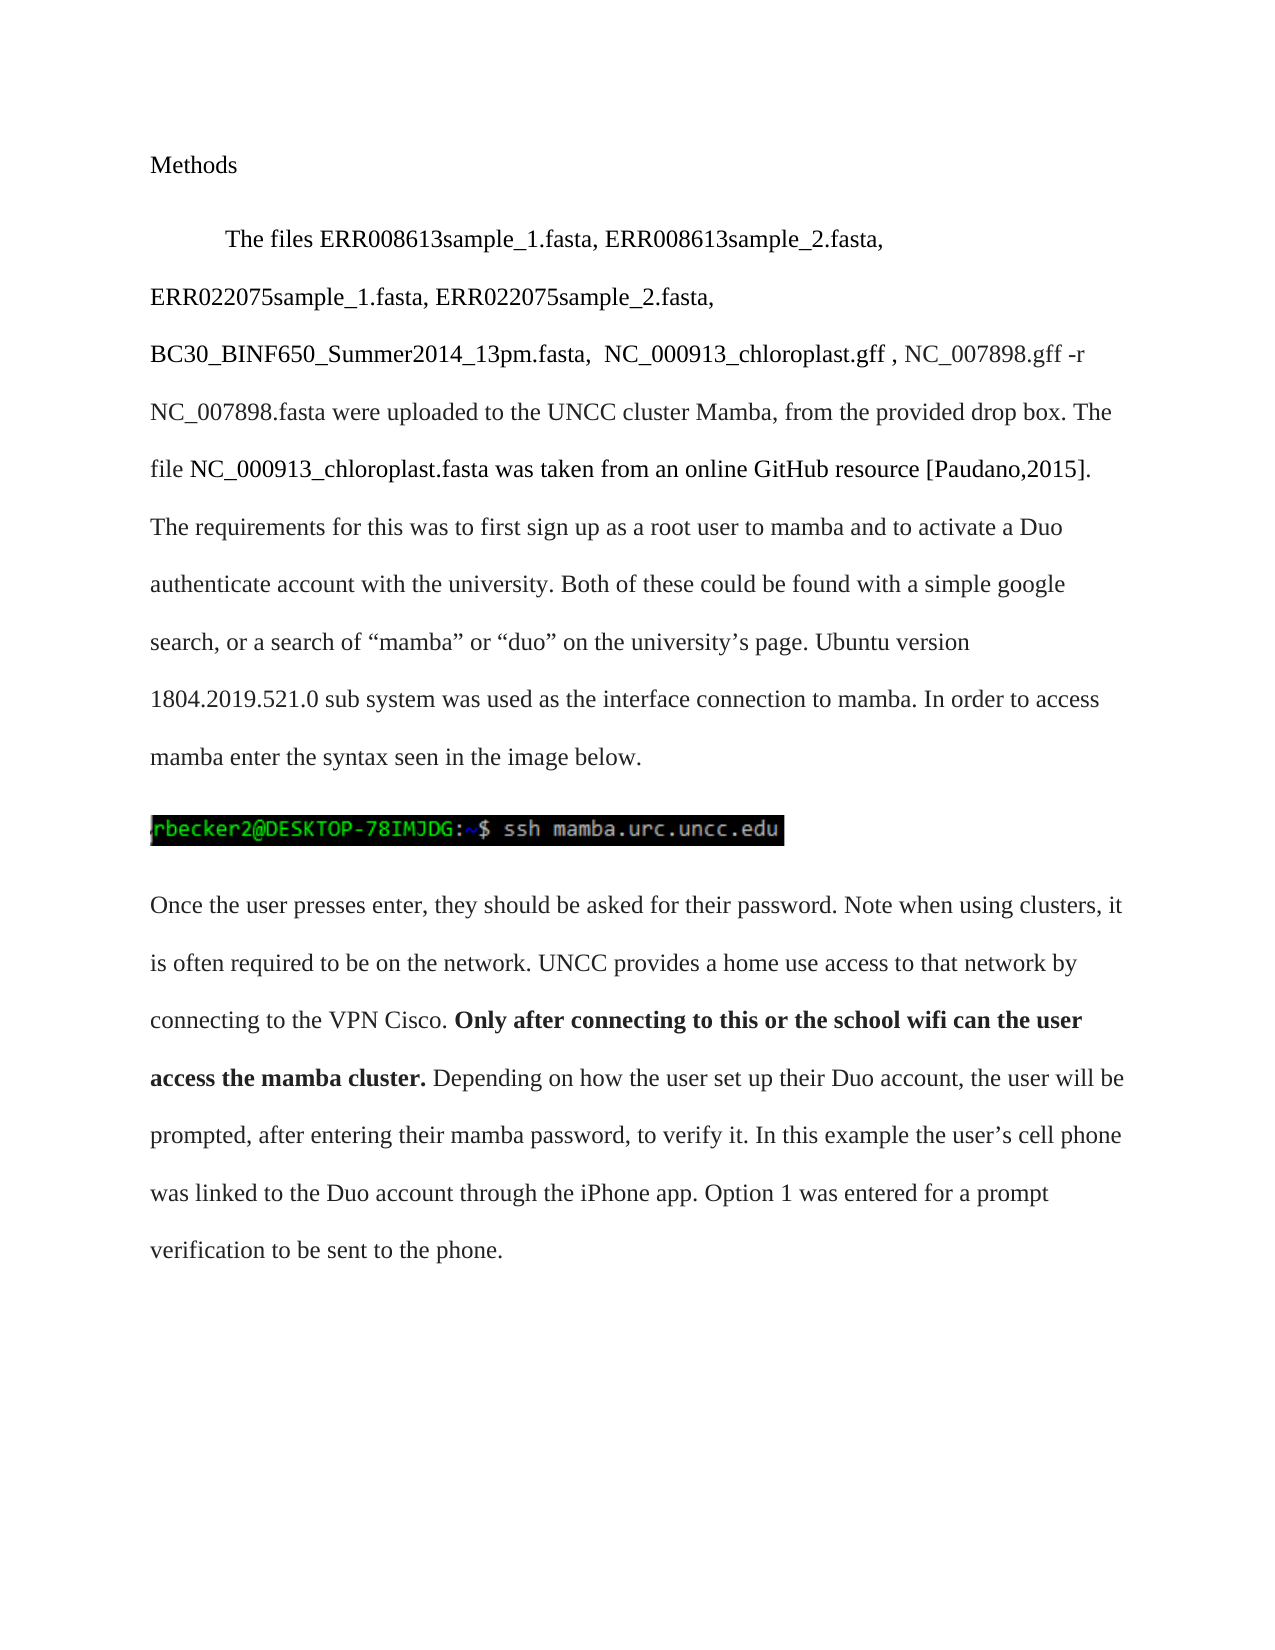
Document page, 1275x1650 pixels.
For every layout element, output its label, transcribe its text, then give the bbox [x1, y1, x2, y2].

text Methods [150, 150, 1125, 179]
text The files ERR008613sample_1.fasta, ERR008613sample_2.fasta, ERR022075sample_1.fasta, ERR022075sample_2.fasta, BC30_BINF650_Summer2014_13pm.fasta, NC_000913_chloroplast.gff , NC_007898.gff -r NC_007898.fasta were uploaded to the UNCC cluster Mamba, from the provided drop box. The file NC_000913_chloroplast.fasta was taken from an online GitHub resource [Paudano,2015]. The requirements for this was to first sign up as a root user to mamba and to activate a Duo authenticate account with the university. Both of these could be found with a simple google search, or a search of “mamba” or “duo” on the university’s page. Ubuntu version 1804.2019.521.0 sub system was used as the interface connection to mamba. In order to access mamba enter the syntax seen in the image below. [150, 224, 1125, 770]
picture [150, 815, 785, 846]
text Once the user presses enter, they should be asked for their password. Note when using clusters, it is often required to be on the network. UNCC provides a home use access to that network by connecting to the VPN Cisco. Only after connecting to this or the school wifi can the user access the mamba cluster. Depending on how the user set up their Duo account, the user will be prompted, after entering their mamba password, to verify it. In this example the user’s cell phone was linked to the Duo account through the iPhone app. Option 1 was entered for a prompt verification to be sent to the phone. [150, 890, 1125, 1264]
